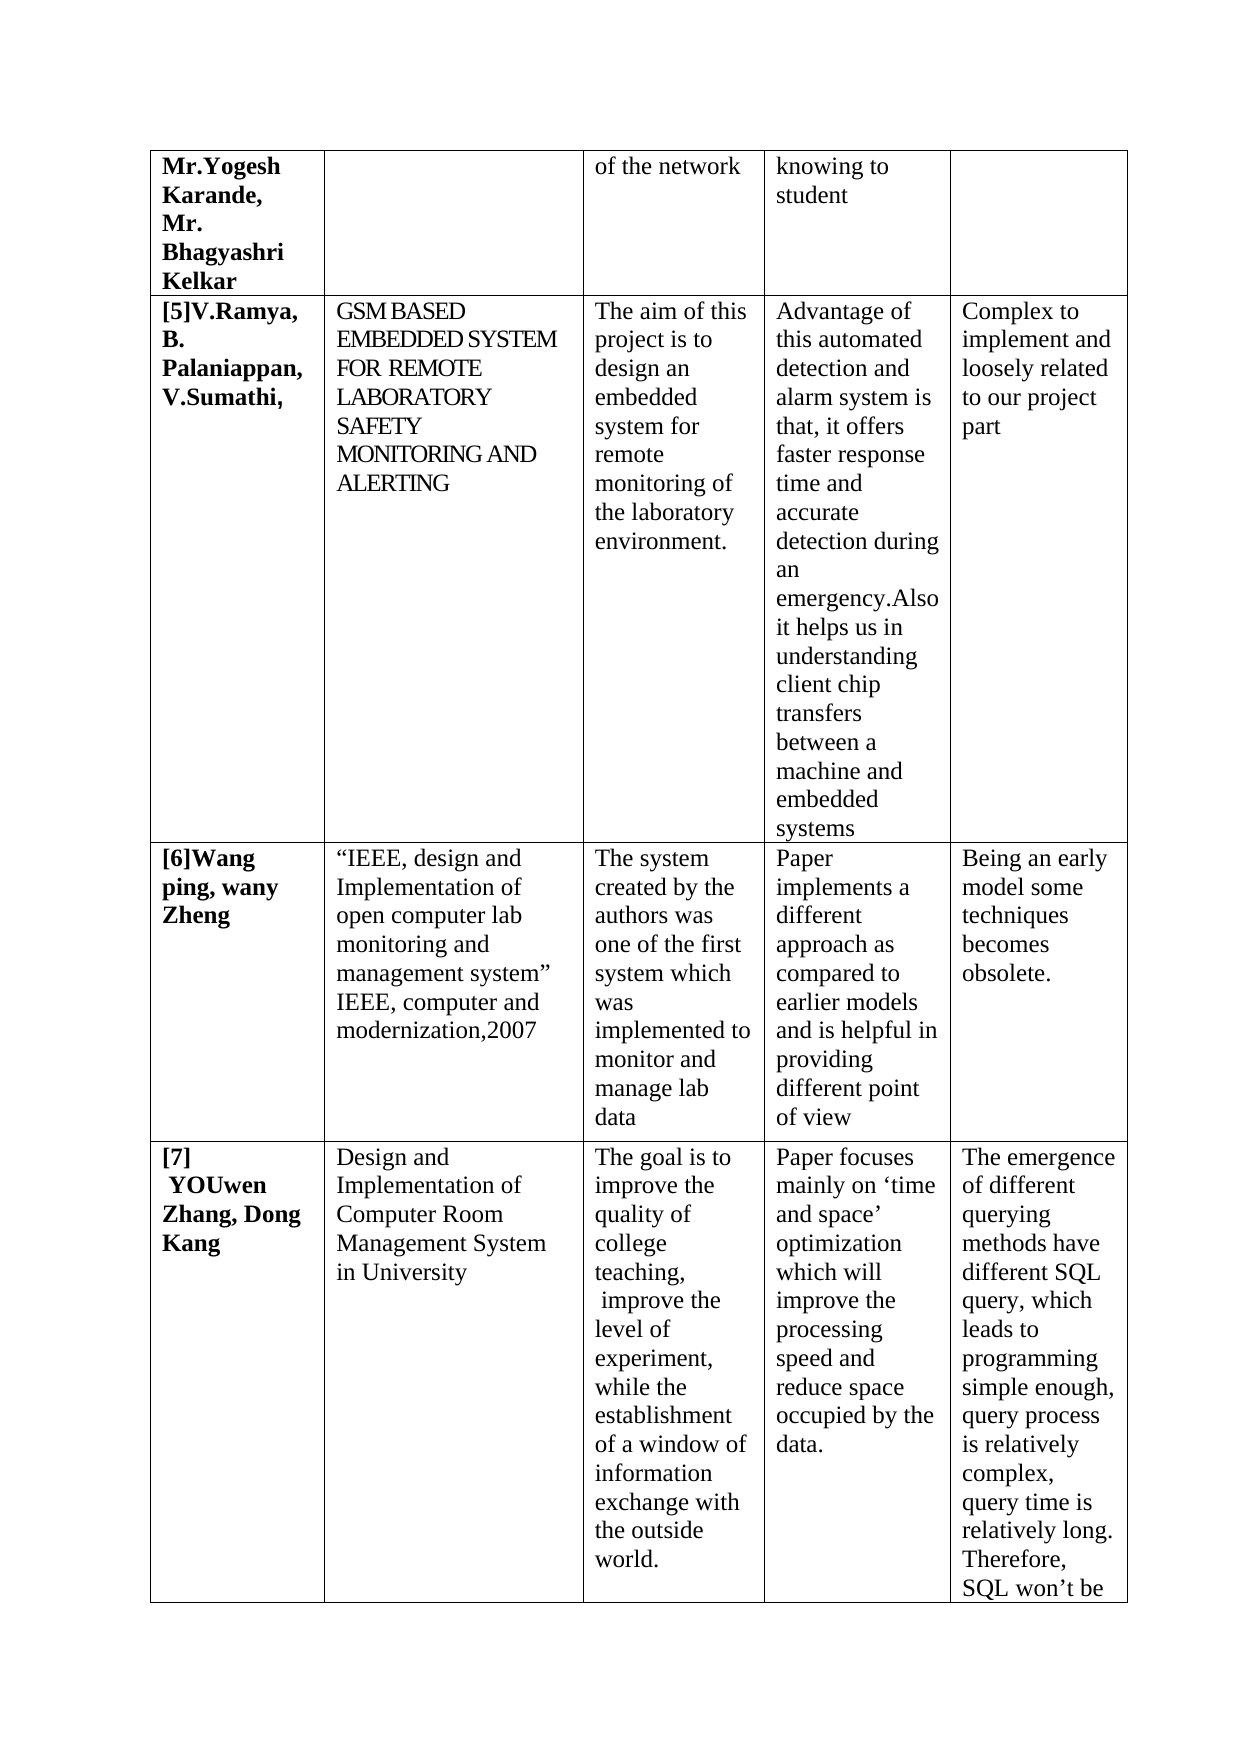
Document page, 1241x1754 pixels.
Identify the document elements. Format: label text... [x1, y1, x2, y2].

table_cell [584, 151, 764, 295]
table_cell Being an early model some techniques becomes obsolete. [951, 843, 1127, 1141]
table_cell [6]Wang ping, wany Zheng [151, 843, 324, 1141]
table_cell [765, 1142, 950, 1602]
table_cell [5]V.Ramya, B. Palaniappan, V.Sumathi, [151, 296, 324, 842]
table_cell Paper implements a different approach as compared to earlier models and is helpful in providing different point of view [765, 843, 950, 1141]
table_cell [951, 151, 1127, 295]
table_cell The system created by the authors was one of the first system which was implemented to monitor and manage lab data [584, 843, 764, 1141]
table_cell Advantage of this automated detection and alarm system is that, it offers faster response time and accurate detection during an emergency.Also it helps us in understanding client chip transfers between a machine and embedded systems [765, 296, 950, 842]
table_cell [151, 1142, 324, 1602]
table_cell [325, 151, 583, 295]
table_cell “IEEE, design and Implementation of open computer lab monitoring and management system” IEEE, computer and modernization,2007 [325, 843, 583, 1141]
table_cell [765, 151, 950, 295]
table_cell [951, 1142, 1127, 1602]
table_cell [584, 1142, 764, 1602]
table_cell GSM BASED EMBEDDED SYSTEM FOR REMOTE LABORATORY SAFETY MONITORING AND ALERTING [325, 296, 583, 842]
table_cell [151, 151, 324, 295]
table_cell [325, 1142, 583, 1602]
table_cell Complex to implement and loosely related to our project part [951, 296, 1127, 842]
table_cell The aim of this project is to design an embedded system for remote monitoring of the laboratory environment. [584, 296, 764, 842]
